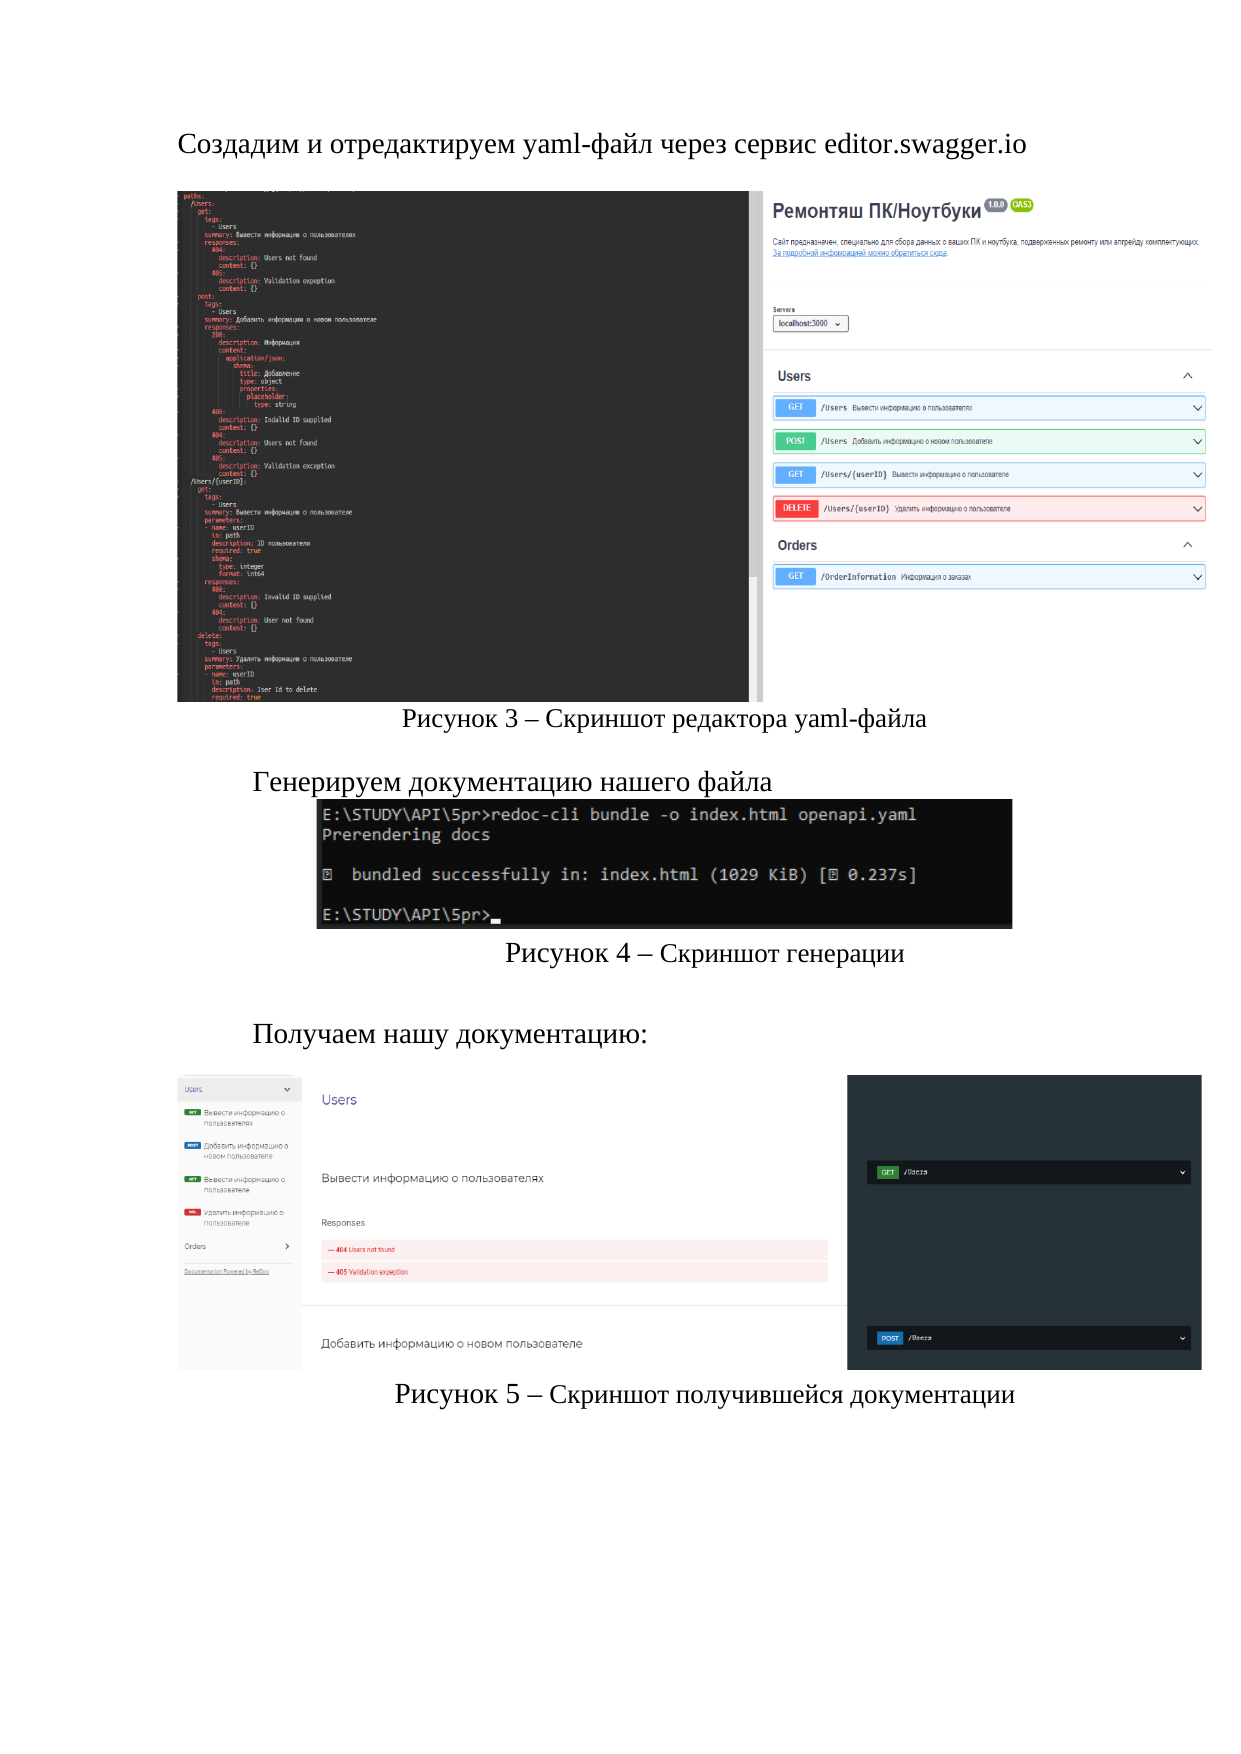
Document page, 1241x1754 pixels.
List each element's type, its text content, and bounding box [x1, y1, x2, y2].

text Создадим и отредактируем yaml-файл через сервис editor.swagger.io [177, 126, 1041, 159]
picture [177, 191, 1212, 702]
picture [177, 1075, 1202, 1370]
text Рисунок 3 – Скриншот редактора yaml-файла [177, 702, 1152, 733]
picture [316, 799, 1013, 929]
text Получаем нашу документацию: [177, 1016, 1152, 1050]
text Генерируем документацию нашего файла [177, 765, 1152, 798]
text Рисунок 5 – Скриншот получившейся документации [258, 1376, 1152, 1410]
text Рисунок 4 – Скриншот генерации [258, 935, 1152, 968]
